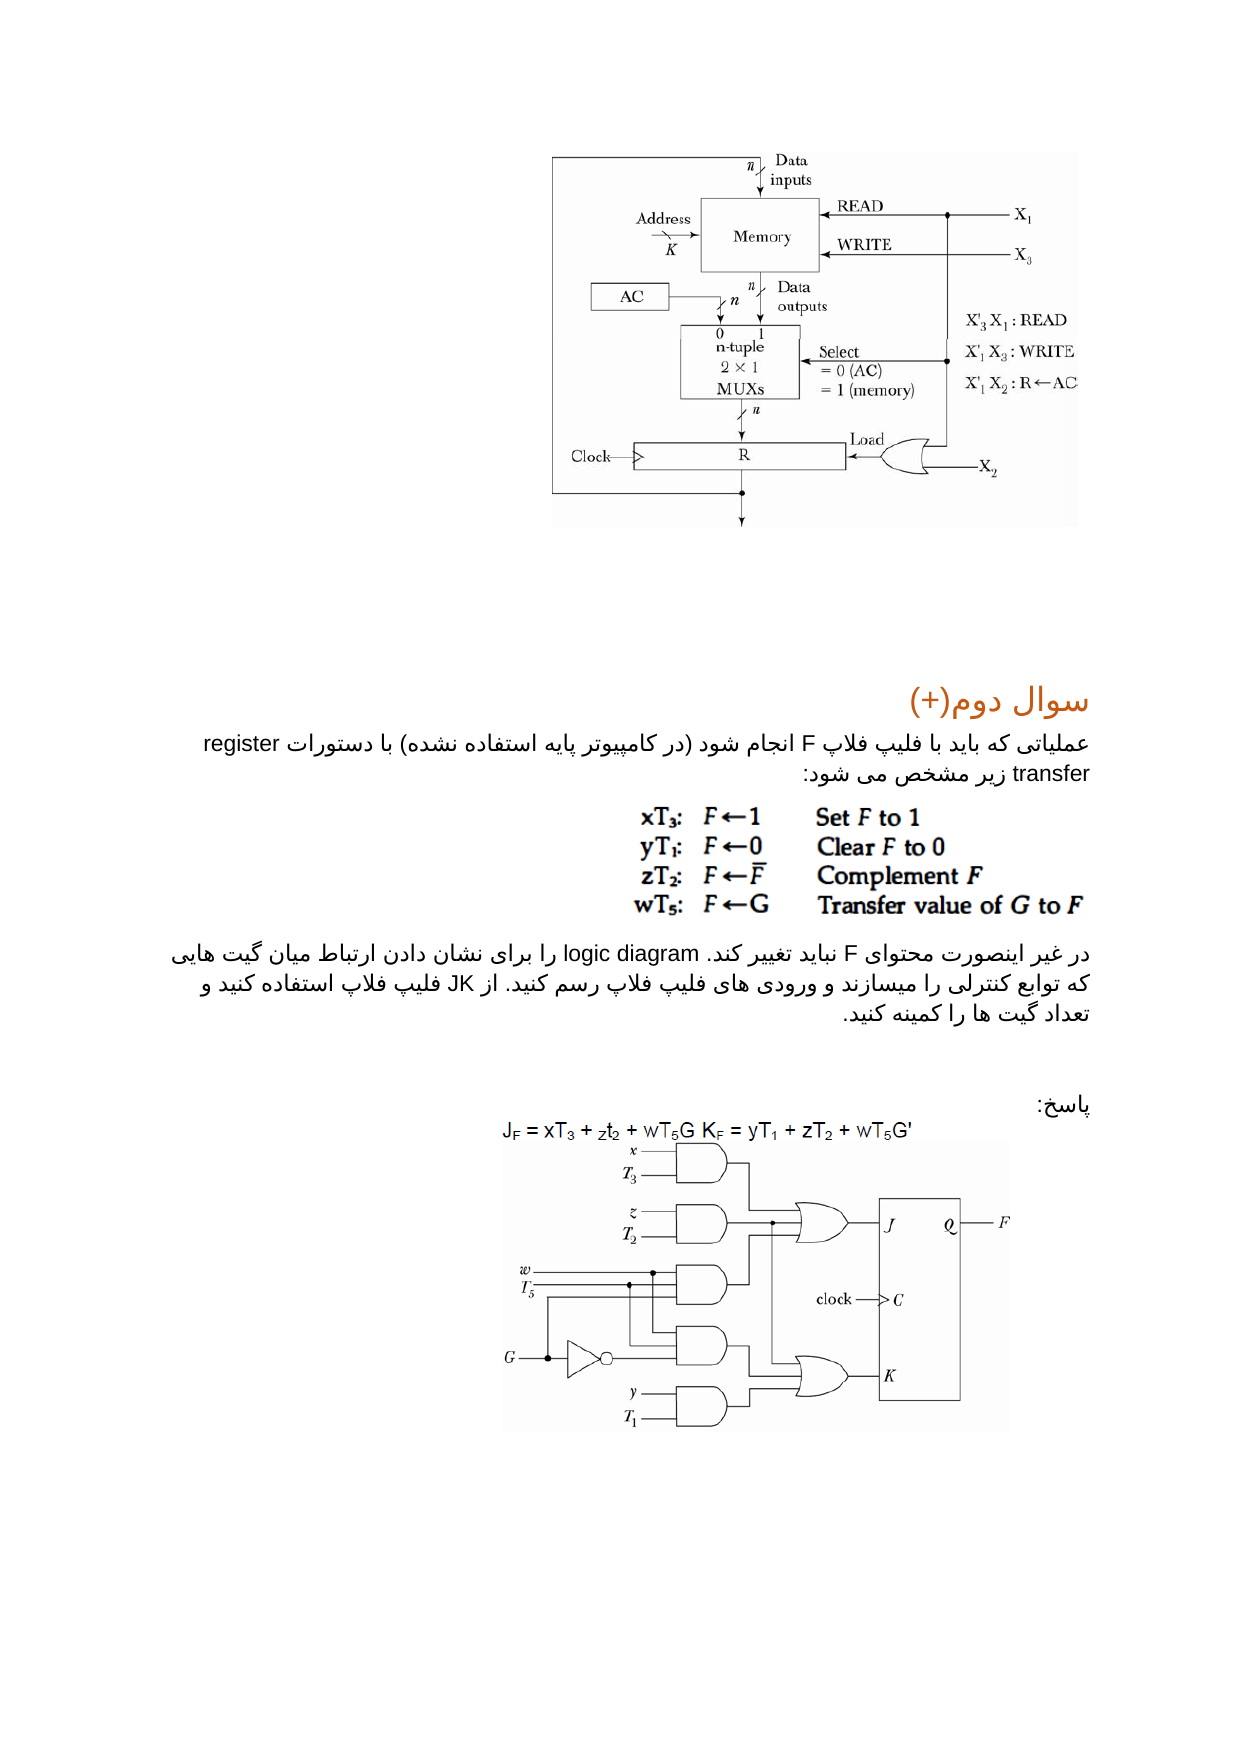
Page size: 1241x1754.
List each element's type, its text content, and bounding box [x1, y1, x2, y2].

text عملیاتی که باید با فلیپ فلاپ F انجام شود (در کامپیوتر پایه استفاده نشده) با دستورات register transfer زیر مشخص می شود: [150, 730, 1090, 787]
picture [622, 790, 1090, 936]
picture [453, 1120, 1091, 1434]
subtitle سوال دوم(+) [150, 680, 1090, 719]
text پاسخ: [150, 1091, 1090, 1117]
text در غیر اینصورت محتوای F نباید تغییر کند. logic diagram را برای نشان دادن ارتباط میان گیت هایی که توابع کنترلی را میسازند و ورودی های فلیپ فلاپ رسم کنید. از JK فلیپ فلاپ استفاده کنید و تعداد گیت ها را کمینه کنید. [150, 939, 1090, 1026]
picture [536, 150, 1090, 556]
